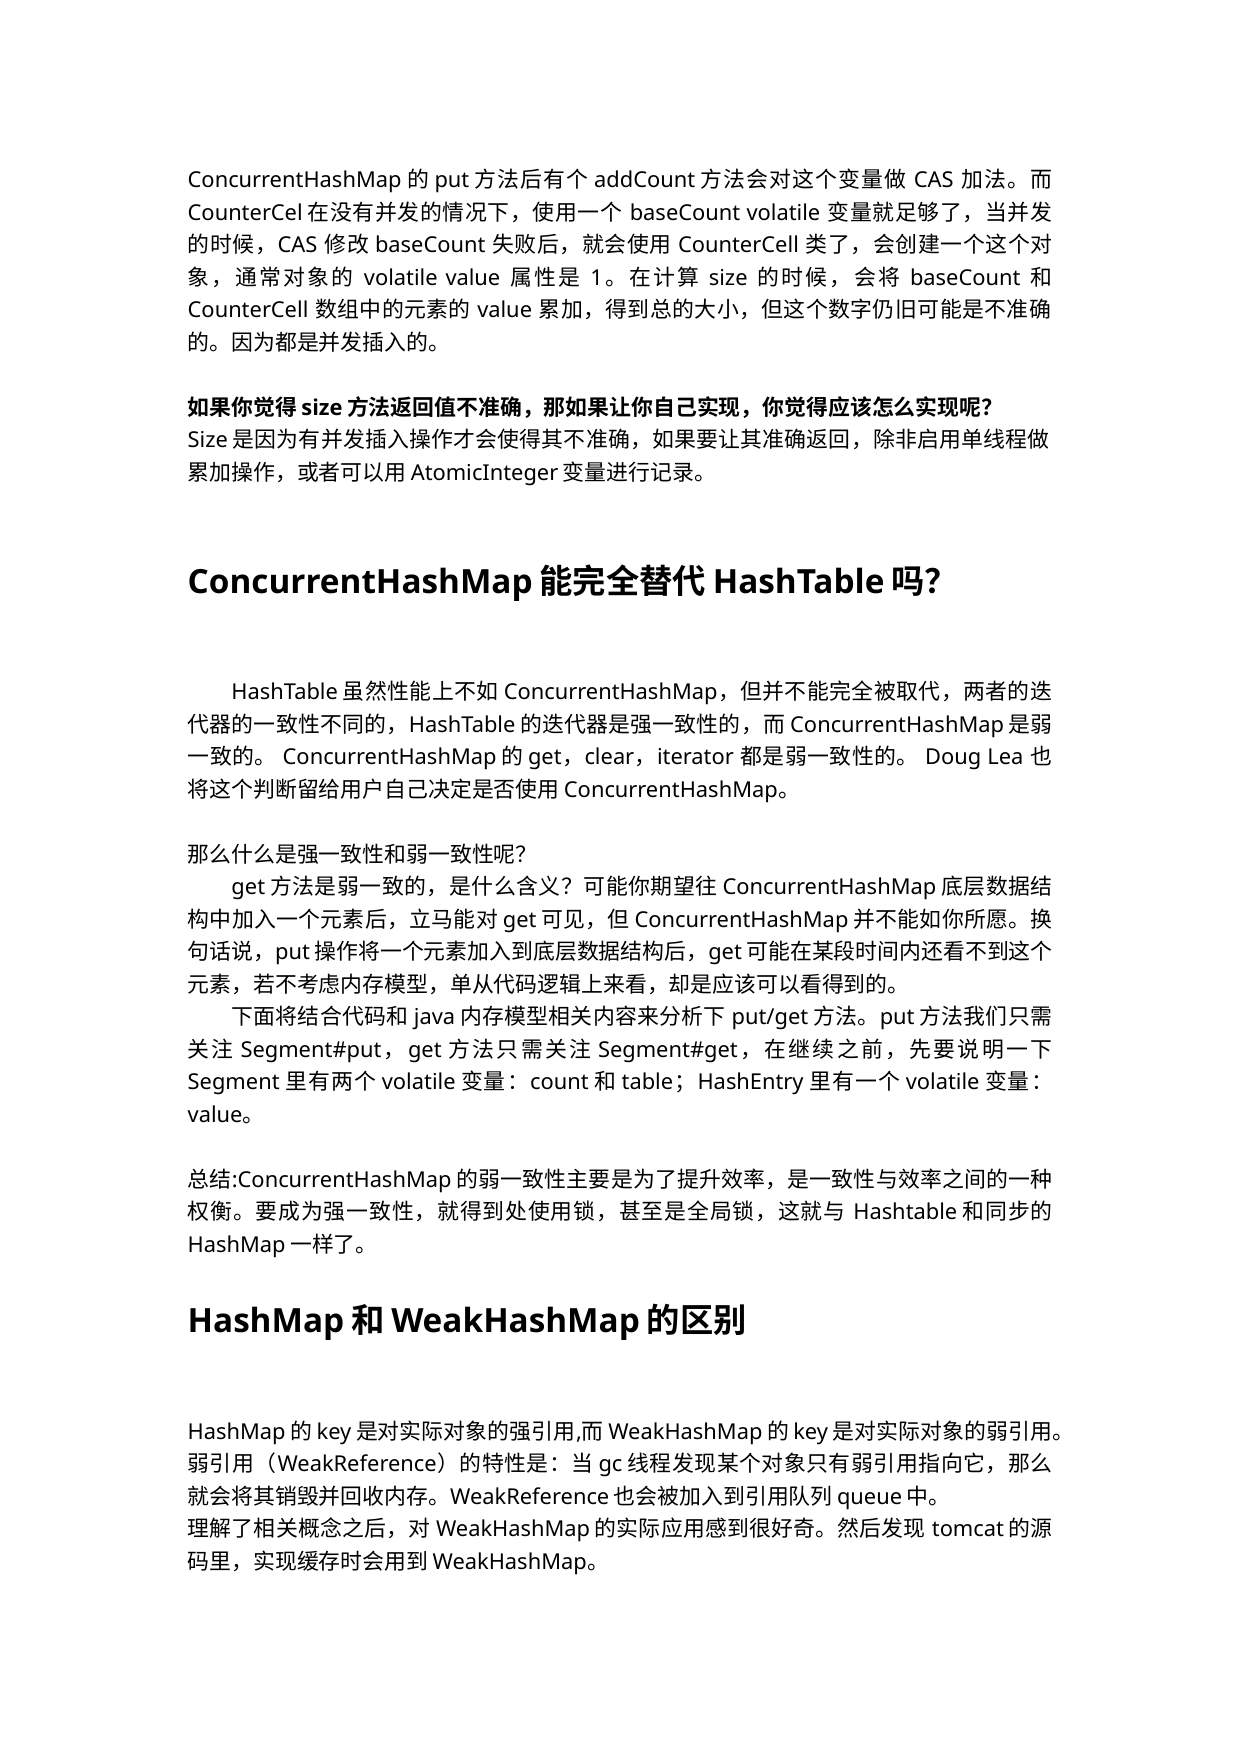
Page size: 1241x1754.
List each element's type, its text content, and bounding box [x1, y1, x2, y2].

text Size是因为有并发插入操作才会使得其不准确，如果要让其准确返回，除非启用单线程做累加操作，或者可以用AtomicInteger变量进行记录。 [187, 422, 1053, 487]
text get方法是弱一致的，是什么含义？可能你期望往ConcurrentHashMap底层数据结构中加入一个元素后，立马能对get可见，但ConcurrentHashMap并不能如你所愿。换句话说，put操作将一个元素加入到底层数据结构后，get可能在某段时间内还看不到这个元素，若不考虑内存模型，单从代码逻辑上来看，却是应该可以看得到的。 [187, 869, 1053, 999]
text 下面将结合代码和java内存模型相关内容来分析下put/get方法。put方法我们只需关注Segment#put，get方法只需关注Segment#get，在继续之前，先要说明一下Segment里有两个volatile变量：count和table；HashEntry里有一个volatile变量：value。 [187, 999, 1053, 1129]
subtitle HashMap和WeakHashMap的区别 [187, 1286, 1053, 1351]
text 如果你觉得size方法返回值不准确，那如果让你自己实现，你觉得应该怎么实现呢？ [187, 389, 1053, 422]
text 那么什么是强一致性和弱一致性呢？ [187, 836, 1053, 869]
text 总结:ConcurrentHashMap的弱一致性主要是为了提升效率，是一致性与效率之间的一种权衡。要成为强一致性，就得到处使用锁，甚至是全局锁，这就与Hashtable和同步的HashMap一样了。 [187, 1161, 1053, 1259]
text 理解了相关概念之后，对WeakHashMap的实际应用感到很好奇。然后发现tomcat的源码里，实现缓存时会用到WeakHashMap。 [187, 1511, 1053, 1576]
text HashTable虽然性能上不如ConcurrentHashMap，但并不能完全被取代，两者的迭代器的一致性不同的，HashTable的迭代器是强一致性的，而ConcurrentHashMap是弱一致的。 ConcurrentHashMap的get，clear，iterator 都是弱一致性的。 Doug Lea 也将这个判断留给用户自己决定是否使用ConcurrentHashMap。 [187, 674, 1053, 804]
subtitle ConcurrentHashMap能完全替代HashTable吗？ [187, 547, 1053, 612]
text HashMap的key是对实际对象的强引用,而WeakHashMap的key是对实际对象的弱引用。弱引用（WeakReference）的特性是：当gc线程发现某个对象只有弱引用指向它，那么就会将其销毁并回收内存。WeakReference也会被加入到引用队列queue中。 [187, 1413, 1053, 1511]
